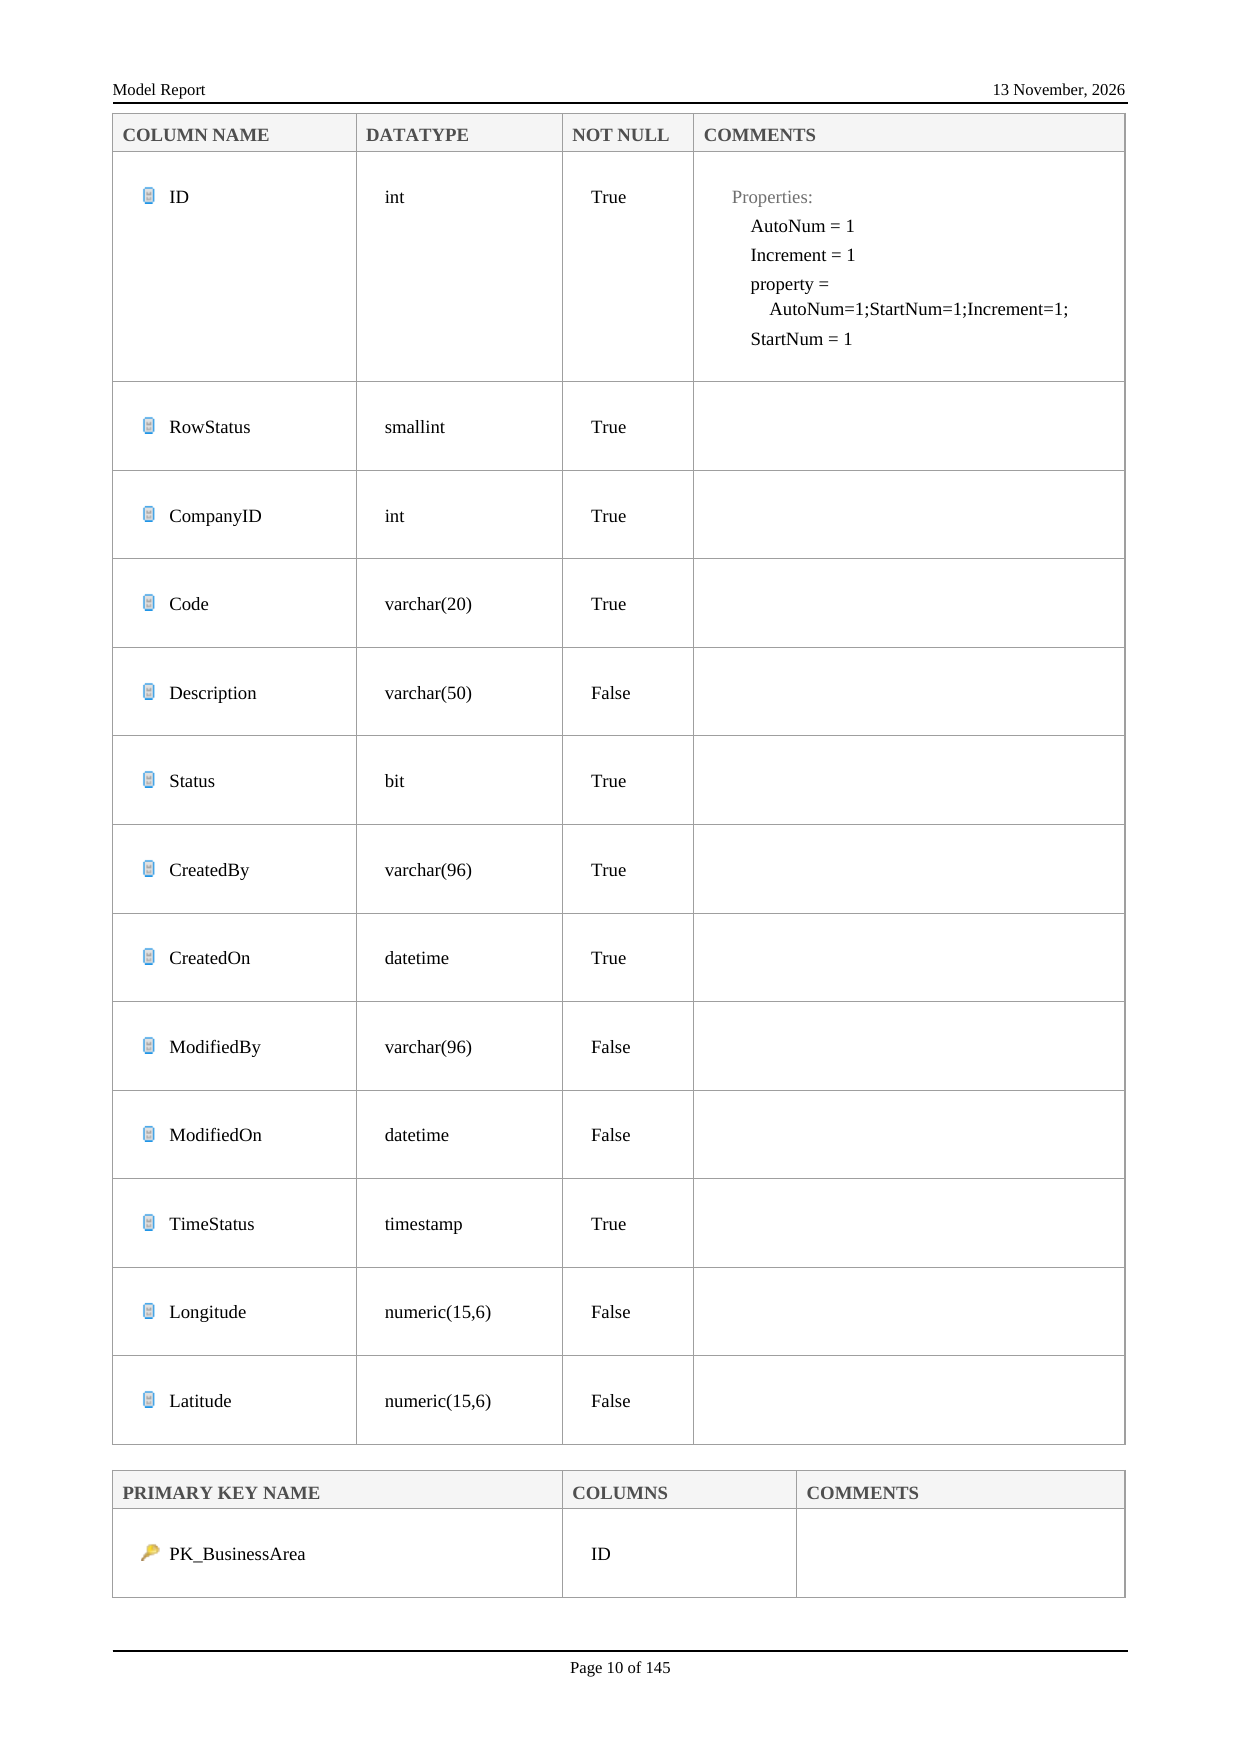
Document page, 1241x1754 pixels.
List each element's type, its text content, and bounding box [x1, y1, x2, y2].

table_cell [694, 648, 1124, 735]
table_cell [694, 825, 1124, 912]
table_cell Latitude [113, 1356, 356, 1444]
table_cell [694, 1002, 1124, 1089]
picture [141, 1123, 160, 1142]
table_header True [563, 382, 693, 470]
table_cell False [563, 1091, 693, 1178]
table_cell numeric(15,6) [357, 1356, 562, 1444]
table_cell varchar(20) [357, 559, 562, 647]
table_cell False [563, 1356, 693, 1444]
table_header COLUMN NAME [113, 114, 356, 151]
picture [141, 946, 160, 965]
table_cell False [563, 1268, 693, 1355]
picture [141, 1034, 160, 1054]
table_cell Code [113, 559, 356, 647]
table_cell [694, 1091, 1124, 1178]
picture [141, 1211, 160, 1231]
table_cell CreatedBy [113, 825, 356, 912]
picture [141, 184, 160, 204]
table_cell timestamp [357, 1179, 562, 1267]
table_cell False [563, 648, 693, 735]
picture [141, 857, 160, 877]
table_cell ID [113, 152, 356, 381]
table_cell bit [357, 736, 562, 824]
table_cell ID [563, 1509, 796, 1597]
table_cell TimeStatus [113, 1179, 356, 1267]
table_cell Description [113, 648, 356, 735]
table_header True [563, 471, 693, 558]
table_header int [357, 471, 562, 558]
table_cell [694, 914, 1124, 1001]
table_cell [694, 1268, 1124, 1355]
table_cell True [563, 736, 693, 824]
table_header DATATYPE [357, 114, 562, 151]
table_cell True [563, 1179, 693, 1267]
table_cell varchar(96) [357, 1002, 562, 1089]
table_header COLUMNS [563, 1471, 796, 1508]
table_cell True [563, 559, 693, 647]
table_cell datetime [357, 1091, 562, 1178]
picture [141, 503, 160, 522]
table_cell datetime [357, 914, 562, 1001]
table_cell [797, 1509, 1124, 1597]
table_cell True [563, 914, 693, 1001]
table_header COMMENTS [797, 1471, 1124, 1508]
table_header CompanyID [113, 471, 356, 558]
picture [141, 768, 160, 788]
table_cell False [563, 1002, 693, 1089]
table_cell varchar(50) [357, 648, 562, 735]
table_cell Longitude [113, 1268, 356, 1355]
table_header [694, 471, 1124, 558]
table_cell [694, 559, 1124, 647]
picture [141, 414, 160, 434]
table_cell varchar(96) [357, 825, 562, 912]
table_cell PK_BusinessArea [113, 1509, 562, 1597]
table_cell int [357, 152, 562, 381]
picture [141, 1300, 160, 1319]
table_cell ModifiedOn [113, 1091, 356, 1178]
table_cell numeric(15,6) [357, 1268, 562, 1355]
table_cell True [563, 825, 693, 912]
table_cell Status [113, 736, 356, 824]
table_cell [694, 1179, 1124, 1267]
picture [141, 1388, 160, 1408]
table_cell True [563, 152, 693, 381]
table_header NOT NULL [563, 114, 693, 151]
table_cell [694, 1356, 1124, 1444]
table_cell [694, 736, 1124, 824]
table_cell Properties: AutoNum = 1 Increment = 1 property = AutoNum=1;StartNum=1;Increment=1; StartNum = 1 [694, 152, 1124, 381]
table_header COMMENTS [694, 114, 1124, 151]
picture [141, 1541, 160, 1561]
table_cell ModifiedBy [113, 1002, 356, 1089]
table_header [694, 382, 1124, 470]
picture [141, 591, 160, 611]
table_header PRIMARY KEY NAME [113, 1471, 562, 1508]
picture [141, 680, 160, 700]
table_cell CreatedOn [113, 914, 356, 1001]
table_header RowStatus [113, 382, 356, 470]
table_header smallint [357, 382, 562, 470]
